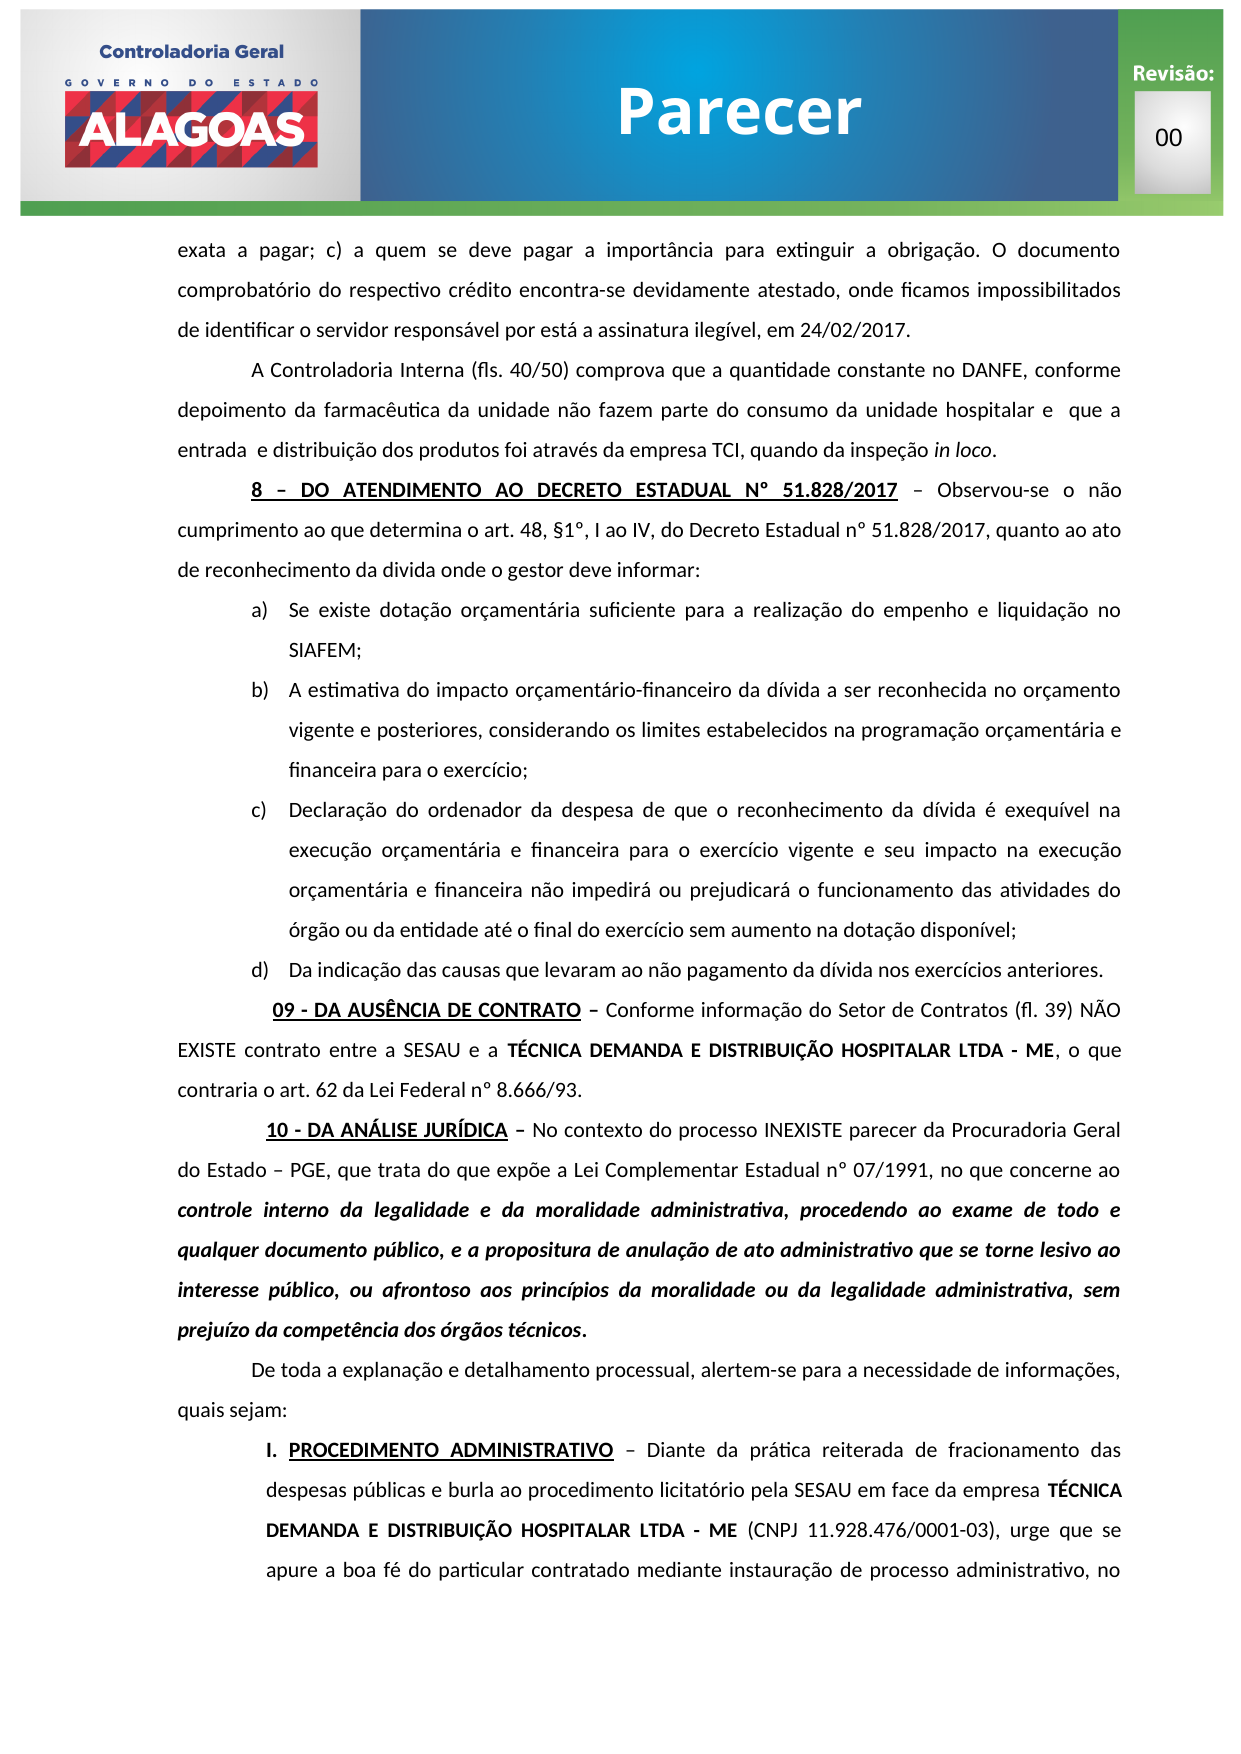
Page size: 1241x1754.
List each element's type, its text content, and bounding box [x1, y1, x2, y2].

text De toda a explanação e detalhamento processual, alertem-se para a necessidade de informações, quais sejam: [177, 1356, 1122, 1423]
picture [20, 9, 1224, 216]
text A Controladoria Interna (fls. 40/50) comprova que a quantidade constante no DANFE, conforme depoimento da farmacêutica da unidade não fazem parte do consumo da unidade hospitalar e que a entrada e distribuição dos produtos foi através da empresa TCI, quando da inspeção in loco. [177, 356, 1122, 463]
list Da indicação das causas que levaram ao não pagamento da dívida nos exercícios anteriores. [251, 956, 1122, 983]
list Declaração do ordenador da despesa de que o reconhecimento da dívida é exequível na execução orçamentária e financeira para o exercício vigente e seu impacto na execução orçamentária e financeira não impedirá ou prejudicará o funcionamento das atividades do órgão ou da entidade até o final do exercício sem aumento na dotação disponível; [251, 796, 1122, 943]
text 8 – DO ATENDIMENTO AO DECRETO ESTADUAL Nº 51.828/2017 – Observou-se o não cumprimento ao que determina o art. 48, §1º, I ao IV, do Decreto Estadual nº 51.828/2017, quanto ao ato de reconhecimento da divida onde o gestor deve informar: [177, 476, 1122, 583]
text 10 - DA ANÁLISE JURÍDICA – No contexto do processo INEXISTE parecer da Procuradoria Geral do Estado – PGE, que trata do que expõe a Lei Complementar Estadual nº 07/1991, no que concerne ao controle interno da legalidade e da moralidade administrativa, procedendo ao exame de todo e qualquer documento público, e a propositura de anulação de ato administrativo que se torne lesivo ao interesse público, ou afrontoso aos princípios da moralidade ou da legalidade administrativa, sem prejuízo da competência dos órgãos técnicos. [177, 1116, 1122, 1343]
list A estimativa do impacto orçamentário-financeiro da dívida a ser reconhecida no orçamento vigente e posteriores, considerando os limites estabelecidos na programação orçamentária e financeira para o exercício; [251, 676, 1122, 783]
list Se existe dotação orçamentária suficiente para a realização do empenho e liquidação no SIAFEM; [251, 596, 1122, 663]
text 09 - DA AUSÊNCIA DE CONTRATO – Conforme informação do Setor de Contratos (fl. 39) NÃO EXISTE contrato entre a SESAU e a TÉCNICA DEMANDA E DISTRIBUIÇÃO HOSPITALAR LTDA - ME, o que contraria o art. 62 da Lei Federal nº 8.666/93. [177, 996, 1122, 1103]
